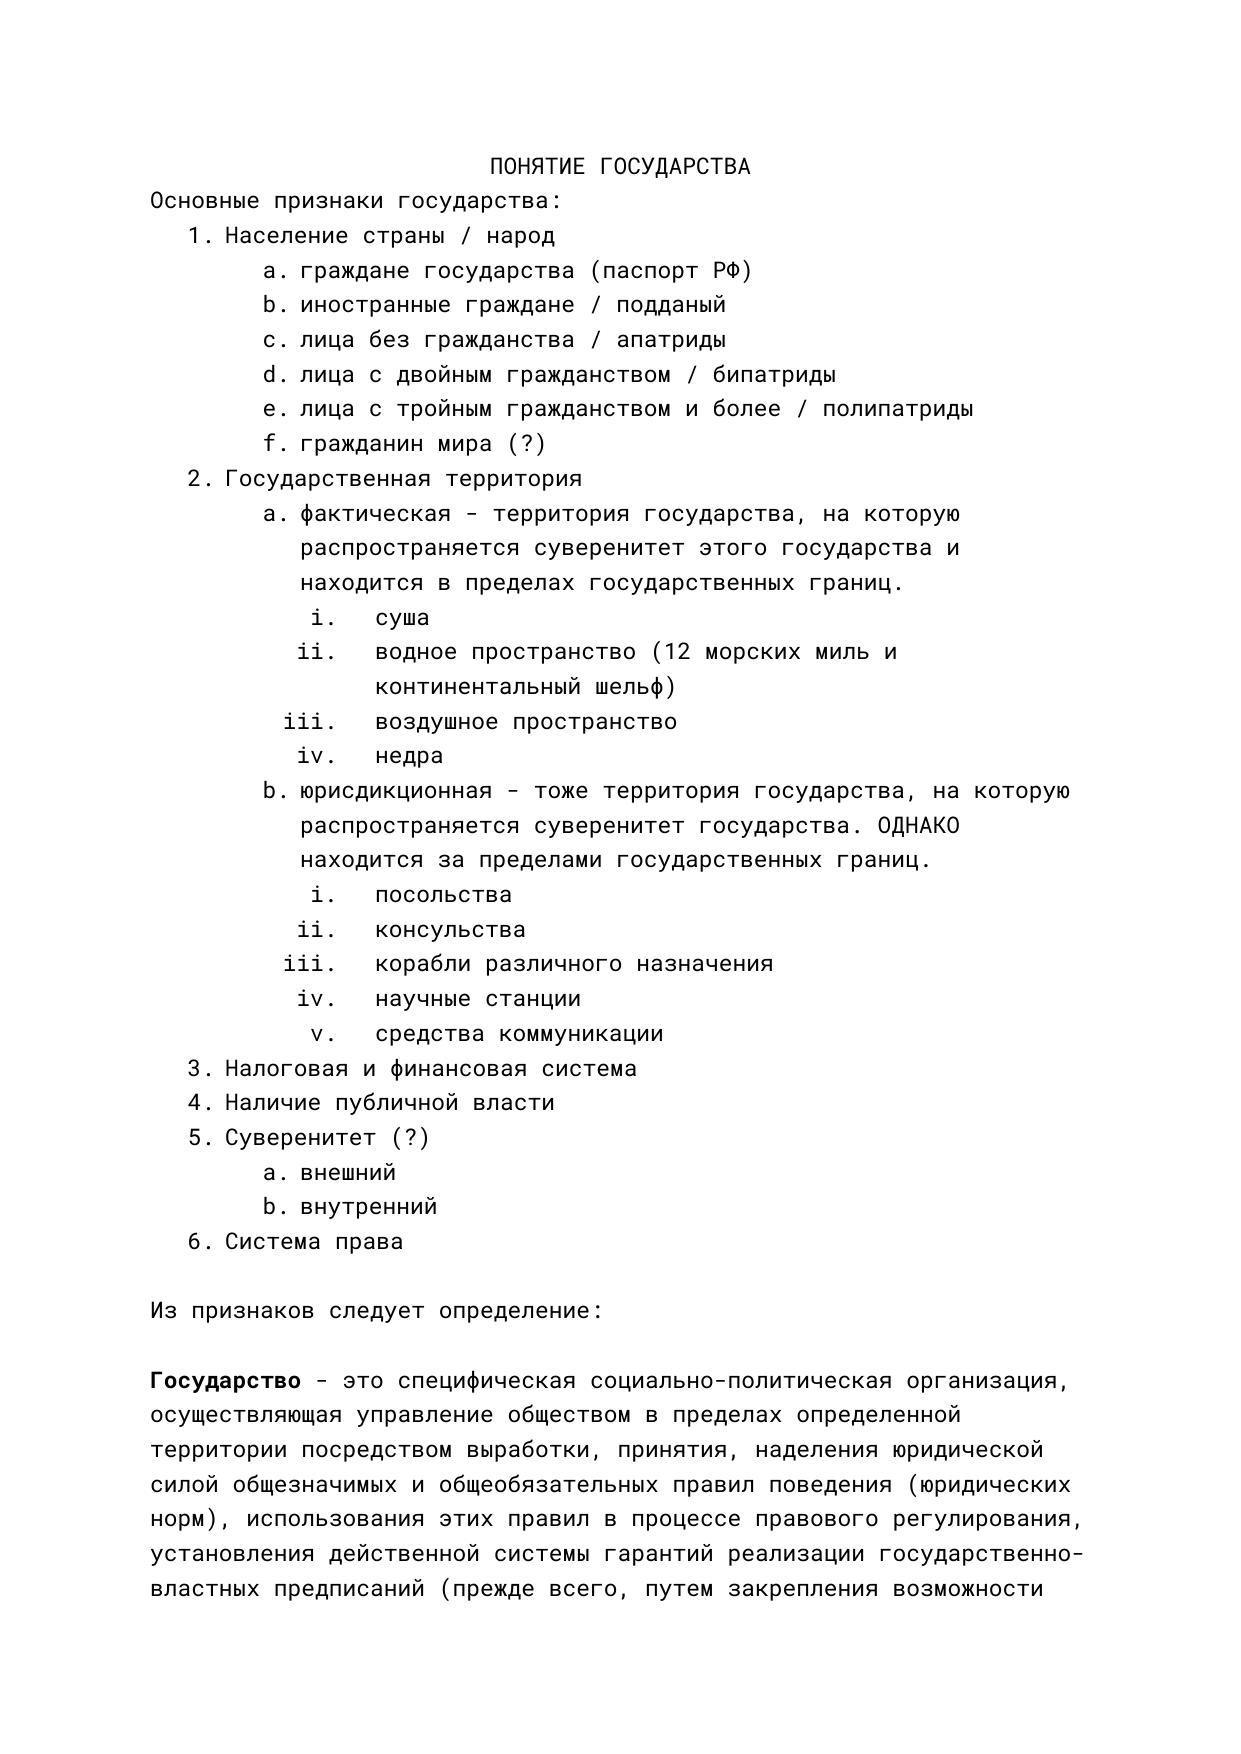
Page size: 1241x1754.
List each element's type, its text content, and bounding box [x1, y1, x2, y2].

list внешний [262, 1156, 1090, 1186]
list Суверенитет (?) [187, 1121, 1090, 1151]
list консульства [337, 913, 1090, 943]
list Налоговая и финансовая система [187, 1052, 1090, 1082]
list внутренний [262, 1191, 1090, 1221]
list недра [337, 740, 1090, 770]
list фактическая - территория государства, на которую распространяется суверенитет этого государства и находится в пределах государственных границ. [262, 497, 1090, 596]
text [150, 1364, 1090, 1602]
list лица без гражданства / апатриды [262, 323, 1090, 354]
list корабли различного назначения [337, 948, 1090, 978]
list юрисдикционная - тоже территория государства, на которую распространяется суверенитет государства. ОДНАКО находится за пределами государственных границ. [262, 774, 1090, 874]
list Государственная территория [187, 462, 1090, 492]
list гражданин мира (?) [262, 427, 1090, 458]
text Основные признаки государства: [150, 185, 1090, 215]
list граждане государства (паспорт РФ) [262, 254, 1090, 284]
list лица с тройным гражданством и более / полипатриды [262, 393, 1090, 423]
list лица с двойным гражданством / бипатриды [262, 358, 1090, 388]
list водное пространство (12 морских миль и континентальный шельф) [337, 636, 1090, 701]
list Население страны / народ [187, 219, 1090, 249]
list посольства [337, 878, 1090, 909]
list научные станции [337, 982, 1090, 1013]
text Из признаков следует определение: [150, 1295, 1090, 1325]
list воздушное пространство [337, 705, 1090, 735]
list Система права [187, 1225, 1090, 1256]
list средства коммуникации [337, 1017, 1090, 1047]
list Наличие публичной власти [187, 1087, 1090, 1117]
list суша [337, 601, 1090, 631]
text ПОНЯТИЕ ГОСУДАРСТВА [150, 150, 1090, 180]
list иностранные граждане / подданый [262, 289, 1090, 319]
